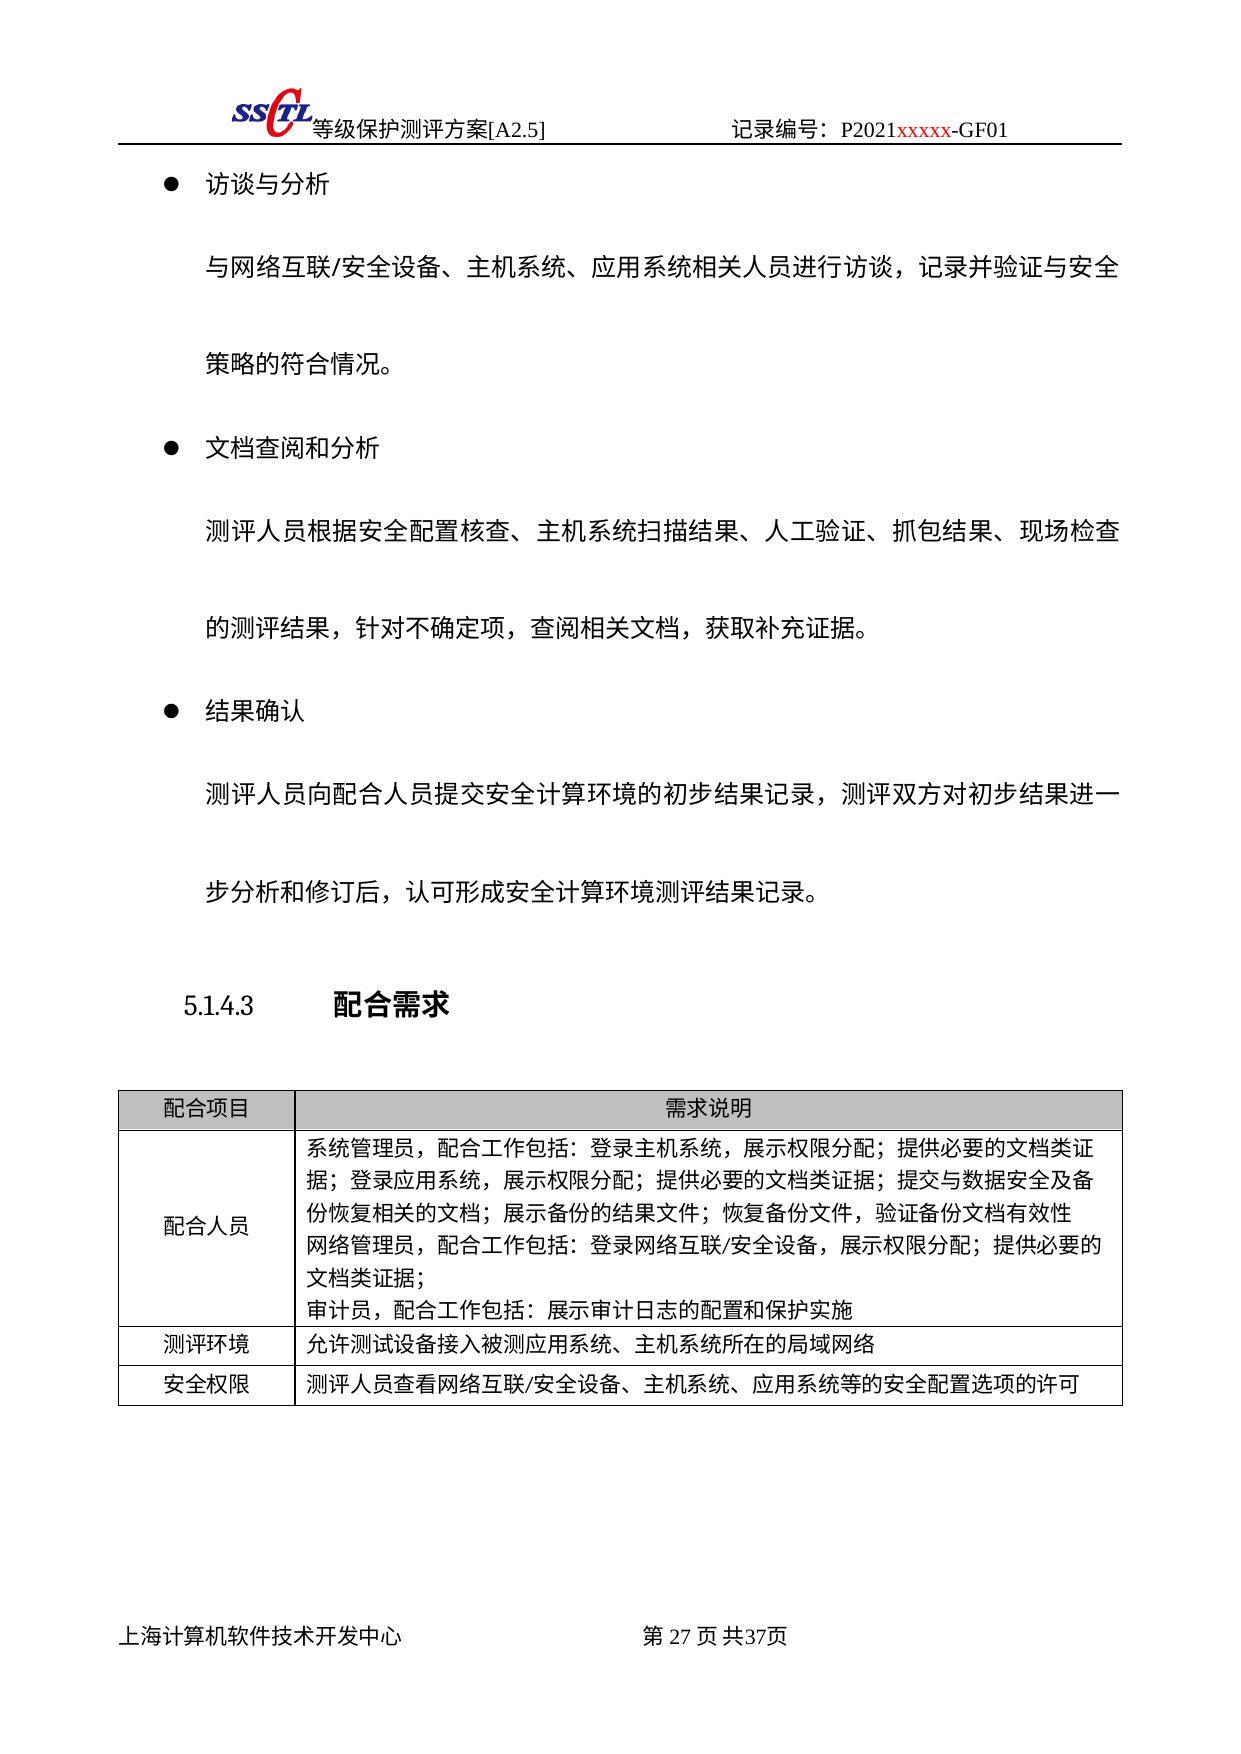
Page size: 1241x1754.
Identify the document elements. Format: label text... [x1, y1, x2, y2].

list 结果确认 [162, 677, 1122, 742]
table_cell 测评人员查看网络互联/安全设备、主机系统、应用系统等的安全配置选项的许可 [296, 1366, 1122, 1405]
list 文档查阅和分析 [162, 414, 1122, 479]
subtitle 配合需求 [184, 970, 1122, 1035]
table_cell 安全权限 [119, 1366, 294, 1405]
text 测评人员根据安全配置核查、主机系统扫描结果、人工验证、抓包结果、现场检查的测评结果，针对不确定项，查阅相关文档，获取补充证据。 [206, 497, 1122, 659]
table_cell 系统管理员，配合工作包括：登录主机系统，展示权限分配；提供必要的文档类证据；登录应用系统，展示权限分配；提供必要的文档类证据；提交与数据安全及备份恢复相关的文档；展示备份的结果文件；恢复备份文件，验证备份文档有效性 网络管理员，配合工作包括：登录网络互联/安全设备，展示权限分配；提供必要的文档类证据； 审计员，配合工作包括：展示审计日志的配置和保护实施 [296, 1131, 1122, 1326]
text 与网络互联/安全设备、主机系统、应用系统相关人员进行访谈，记录并验证与安全策略的符合情况。 [206, 233, 1122, 396]
table_header 需求说明 [296, 1091, 1122, 1129]
text 测评人员向配合人员提交安全计算环境的初步结果记录，测评双方对初步结果进一步分析和修订后，认可形成安全计算环境测评结果记录。 [206, 761, 1122, 923]
list 访谈与分析 [162, 150, 1122, 215]
picture [231, 88, 313, 137]
table_cell 允许测试设备接入被测应用系统、主机系统所在的局域网络 [296, 1327, 1122, 1365]
table_header 配合项目 [119, 1091, 294, 1129]
table_cell 配合人员 [119, 1131, 294, 1326]
table_cell 测评环境 [119, 1327, 294, 1365]
